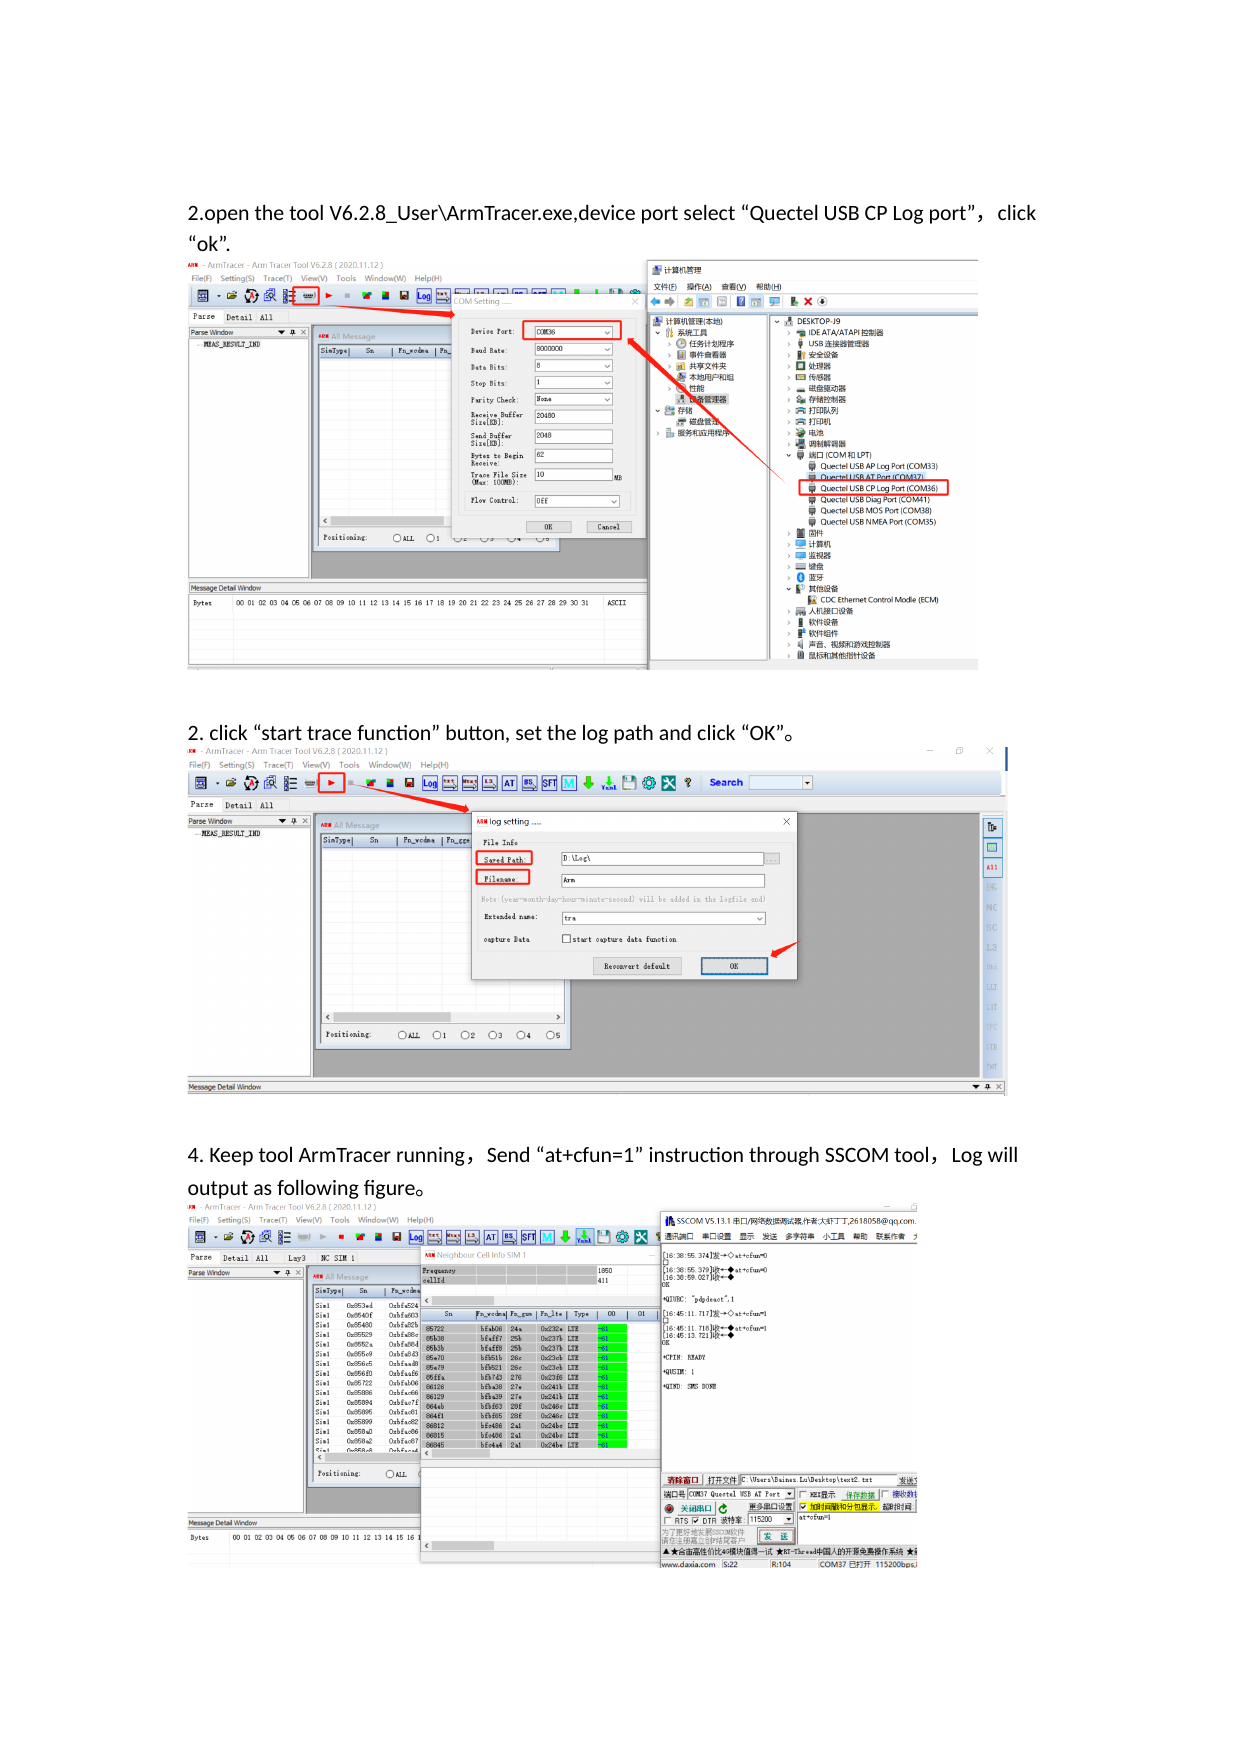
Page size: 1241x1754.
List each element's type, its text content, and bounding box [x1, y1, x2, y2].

list Keep tool ArmTracer running，Send “at+cfun=1” instruction through SSCOM tool，Log will output as following figure。 [187, 1137, 1053, 1202]
text 2.open the tool V6.2.8_User\ArmTracer.exe,device port select “Quectel USB CP Log port”，click “ok”. [187, 194, 1053, 259]
list click “start trace function” button, set the log path and click “OK”。 [187, 714, 1053, 747]
picture [187, 1202, 918, 1568]
picture [187, 747, 1008, 1096]
picture [187, 259, 978, 670]
